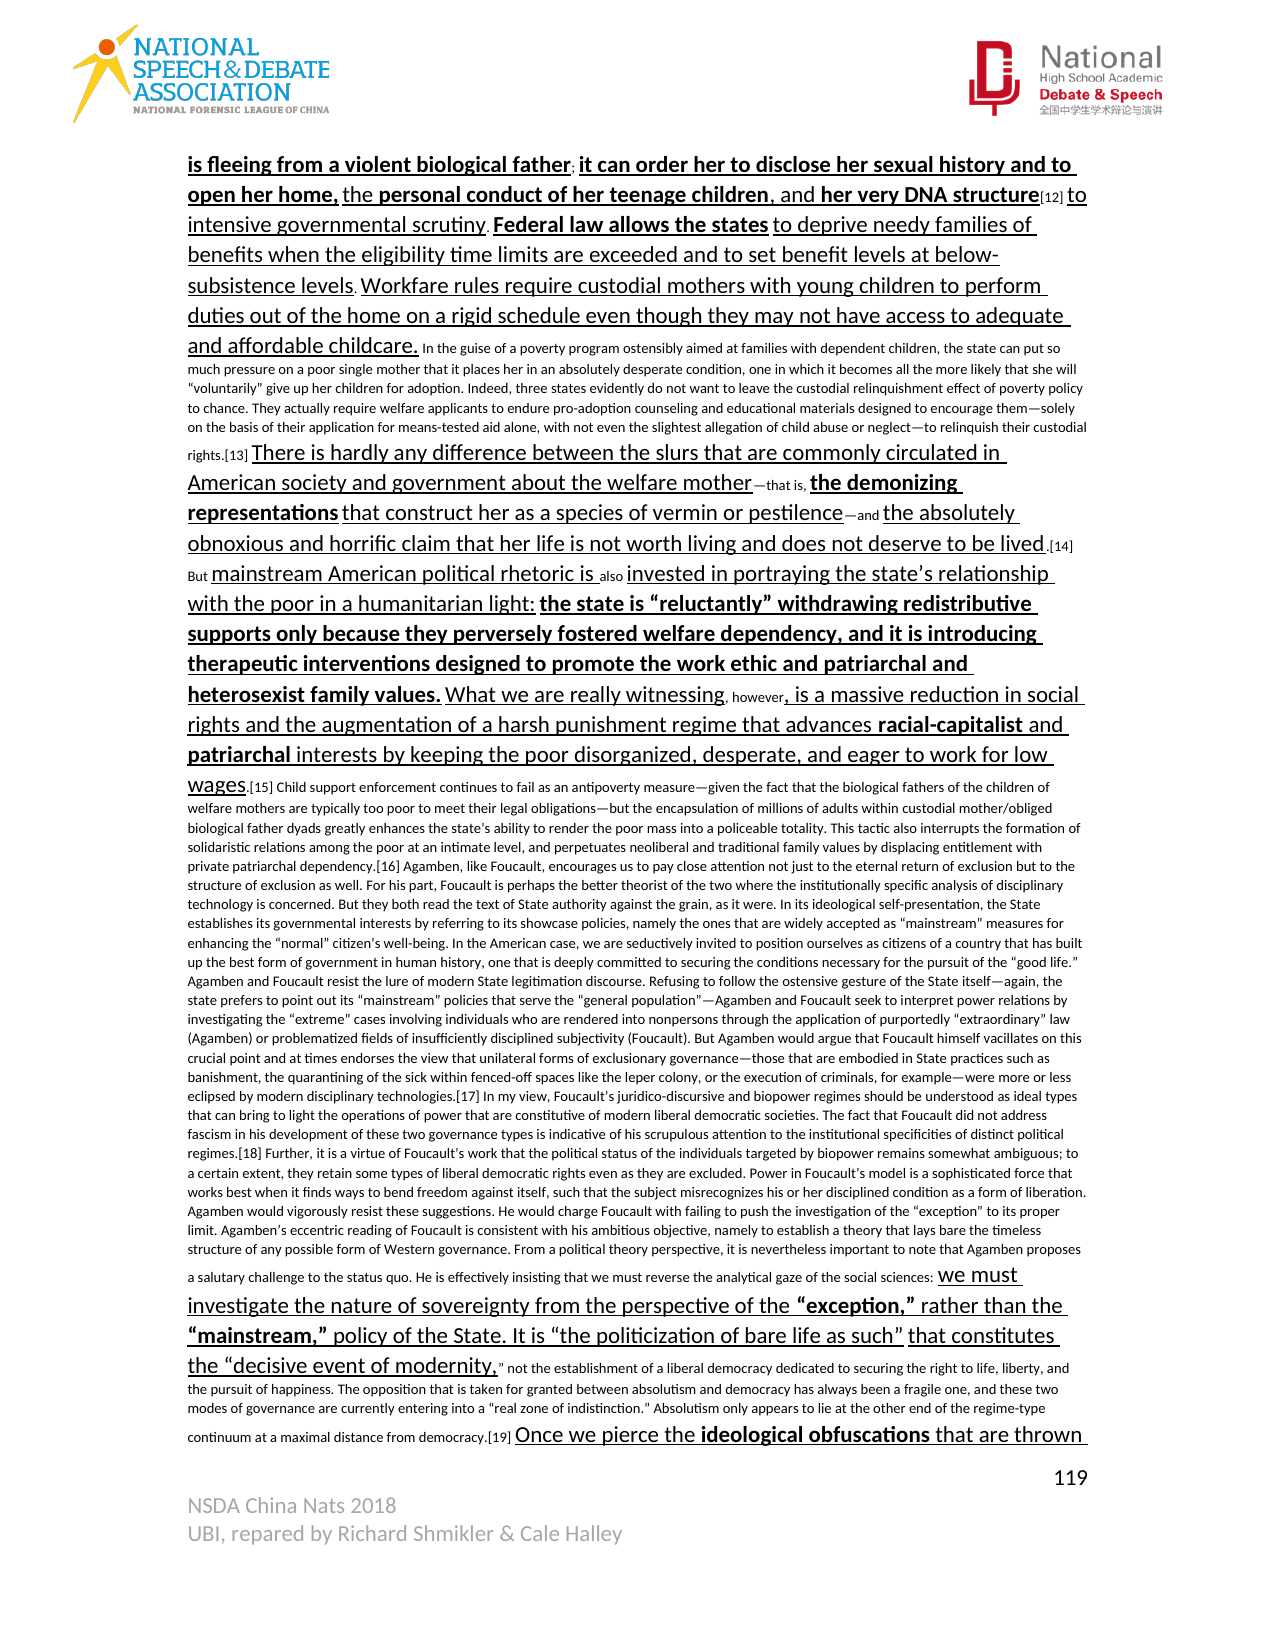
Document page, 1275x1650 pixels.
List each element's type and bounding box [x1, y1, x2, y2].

text [187, 150, 1088, 1448]
picture [72, 24, 330, 123]
picture [959, 27, 1171, 128]
